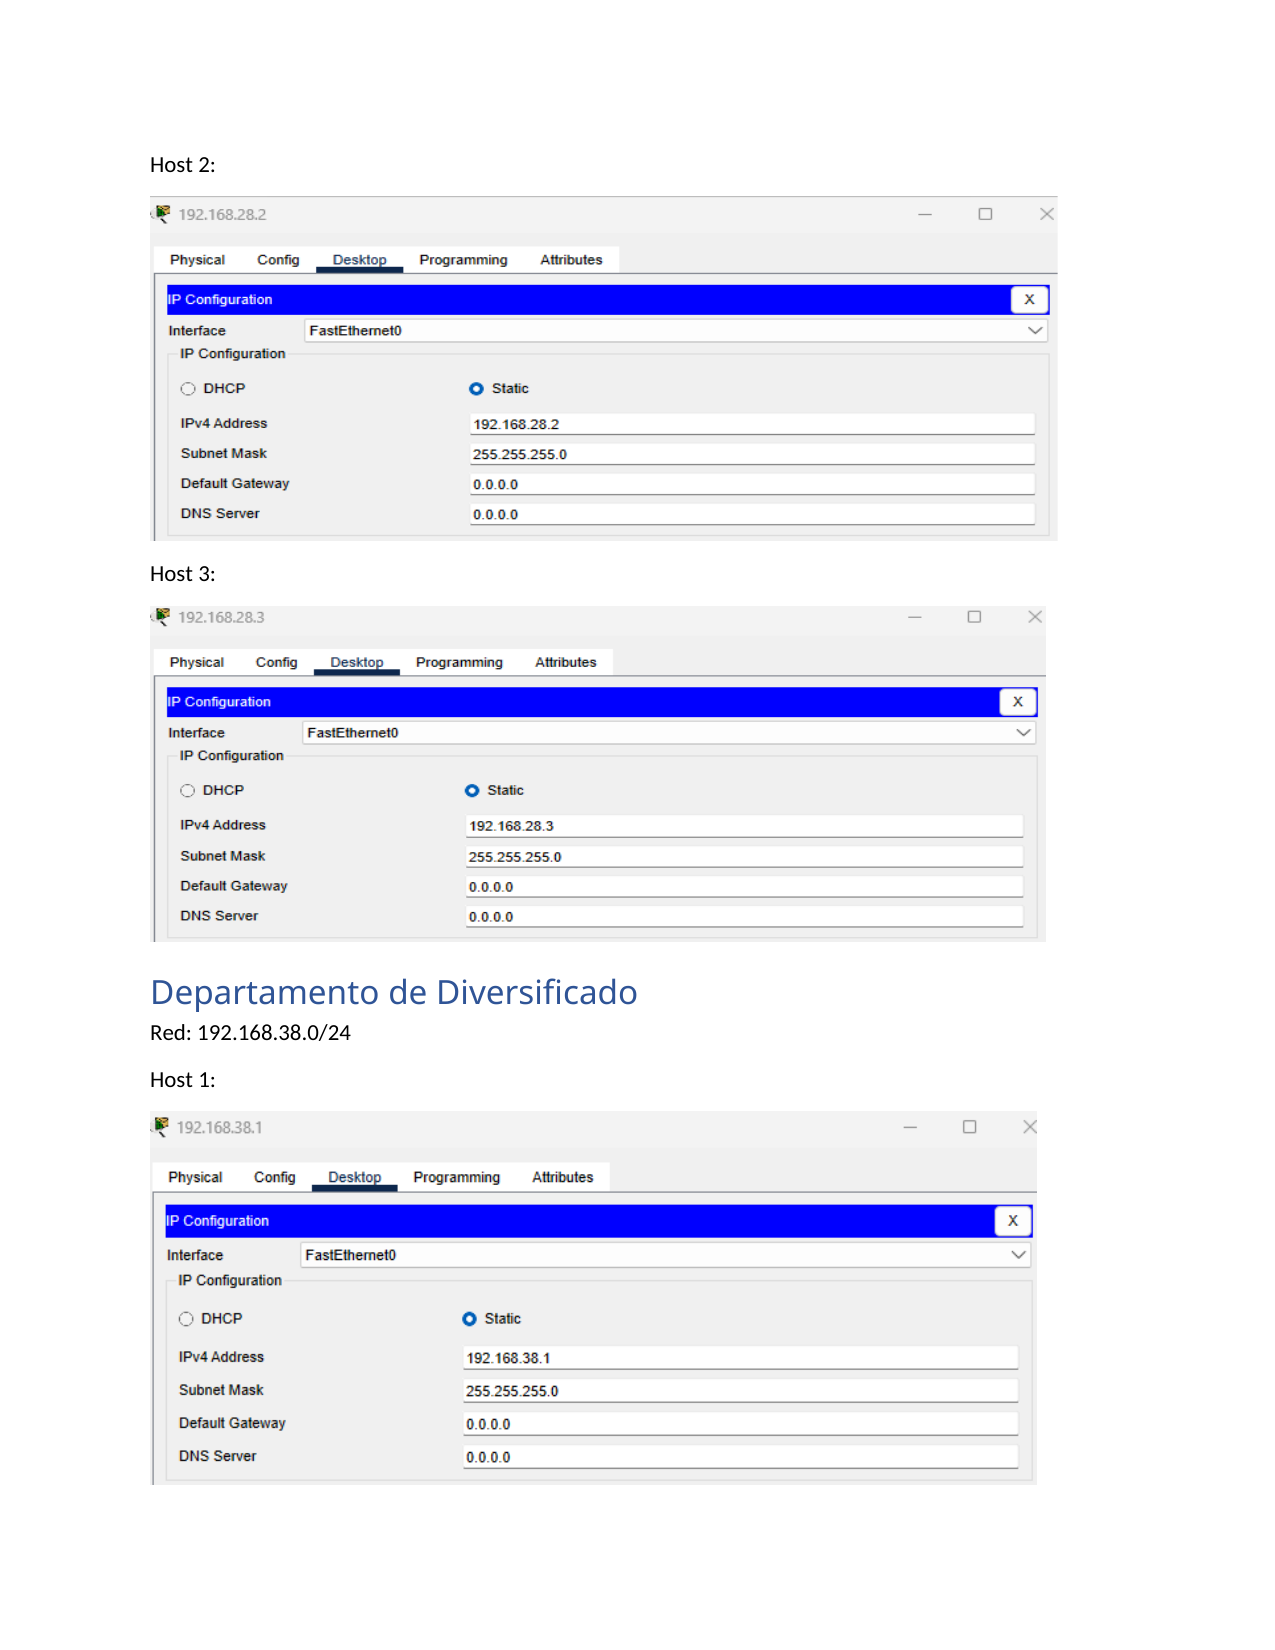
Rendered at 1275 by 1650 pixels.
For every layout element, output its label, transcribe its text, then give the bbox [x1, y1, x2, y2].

picture [150, 606, 1046, 942]
picture [150, 196, 1058, 541]
text Host 2: [150, 150, 1125, 178]
subtitle Departamento de Diversificado [150, 969, 1125, 1014]
text Host 1: [150, 1065, 1125, 1093]
picture [150, 1111, 1037, 1485]
text Red: 192.168.38.0/24 [150, 1018, 1125, 1046]
text Host 3: [150, 559, 1125, 588]
